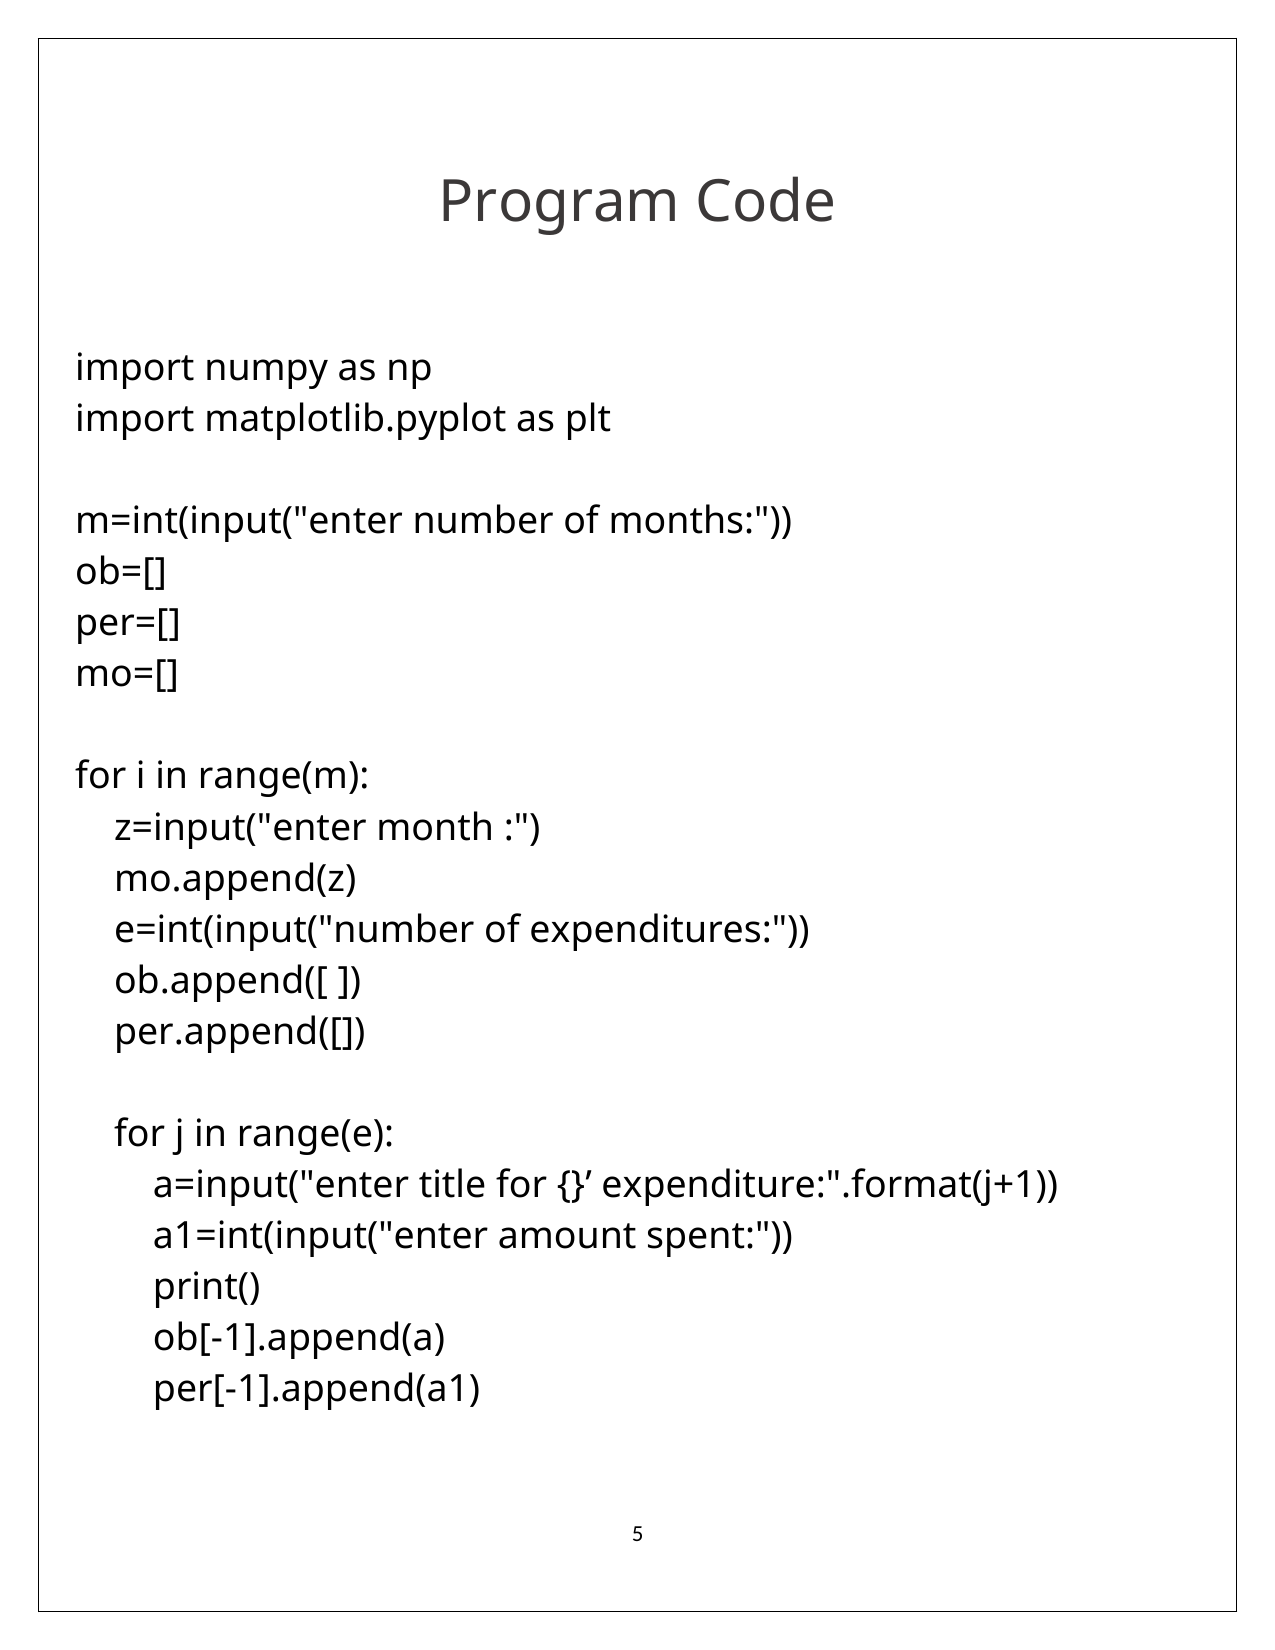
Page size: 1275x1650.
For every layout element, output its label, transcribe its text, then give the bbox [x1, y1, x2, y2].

text print() [75, 1259, 1200, 1310]
text per=[] [75, 596, 1200, 647]
text per[-1].append(a1) [75, 1361, 1200, 1412]
text a=input("enter title for {}’ expenditure:".format(j+1)) [75, 1157, 1200, 1208]
text e=int(input("number of expenditures:")) [75, 902, 1200, 953]
text import numpy as np [75, 340, 1200, 391]
text for i in range(m): [75, 749, 1200, 800]
text ob[-1].append(a) [75, 1310, 1200, 1361]
text mo=[] [75, 647, 1200, 698]
text per.append([]) [75, 1004, 1200, 1055]
text Program Code [75, 159, 1200, 238]
text import matplotlib.pyplot as plt [75, 391, 1200, 442]
text mo.append(z) [75, 851, 1200, 902]
text ob.append([ ]) [75, 953, 1200, 1004]
text ob=[] [75, 544, 1200, 596]
text z=input("enter month :") [75, 800, 1200, 851]
text for j in range(e): [75, 1106, 1200, 1157]
text a1=int(input("enter amount spent:")) [75, 1208, 1200, 1259]
text m=int(input("enter number of months:")) [75, 493, 1200, 544]
